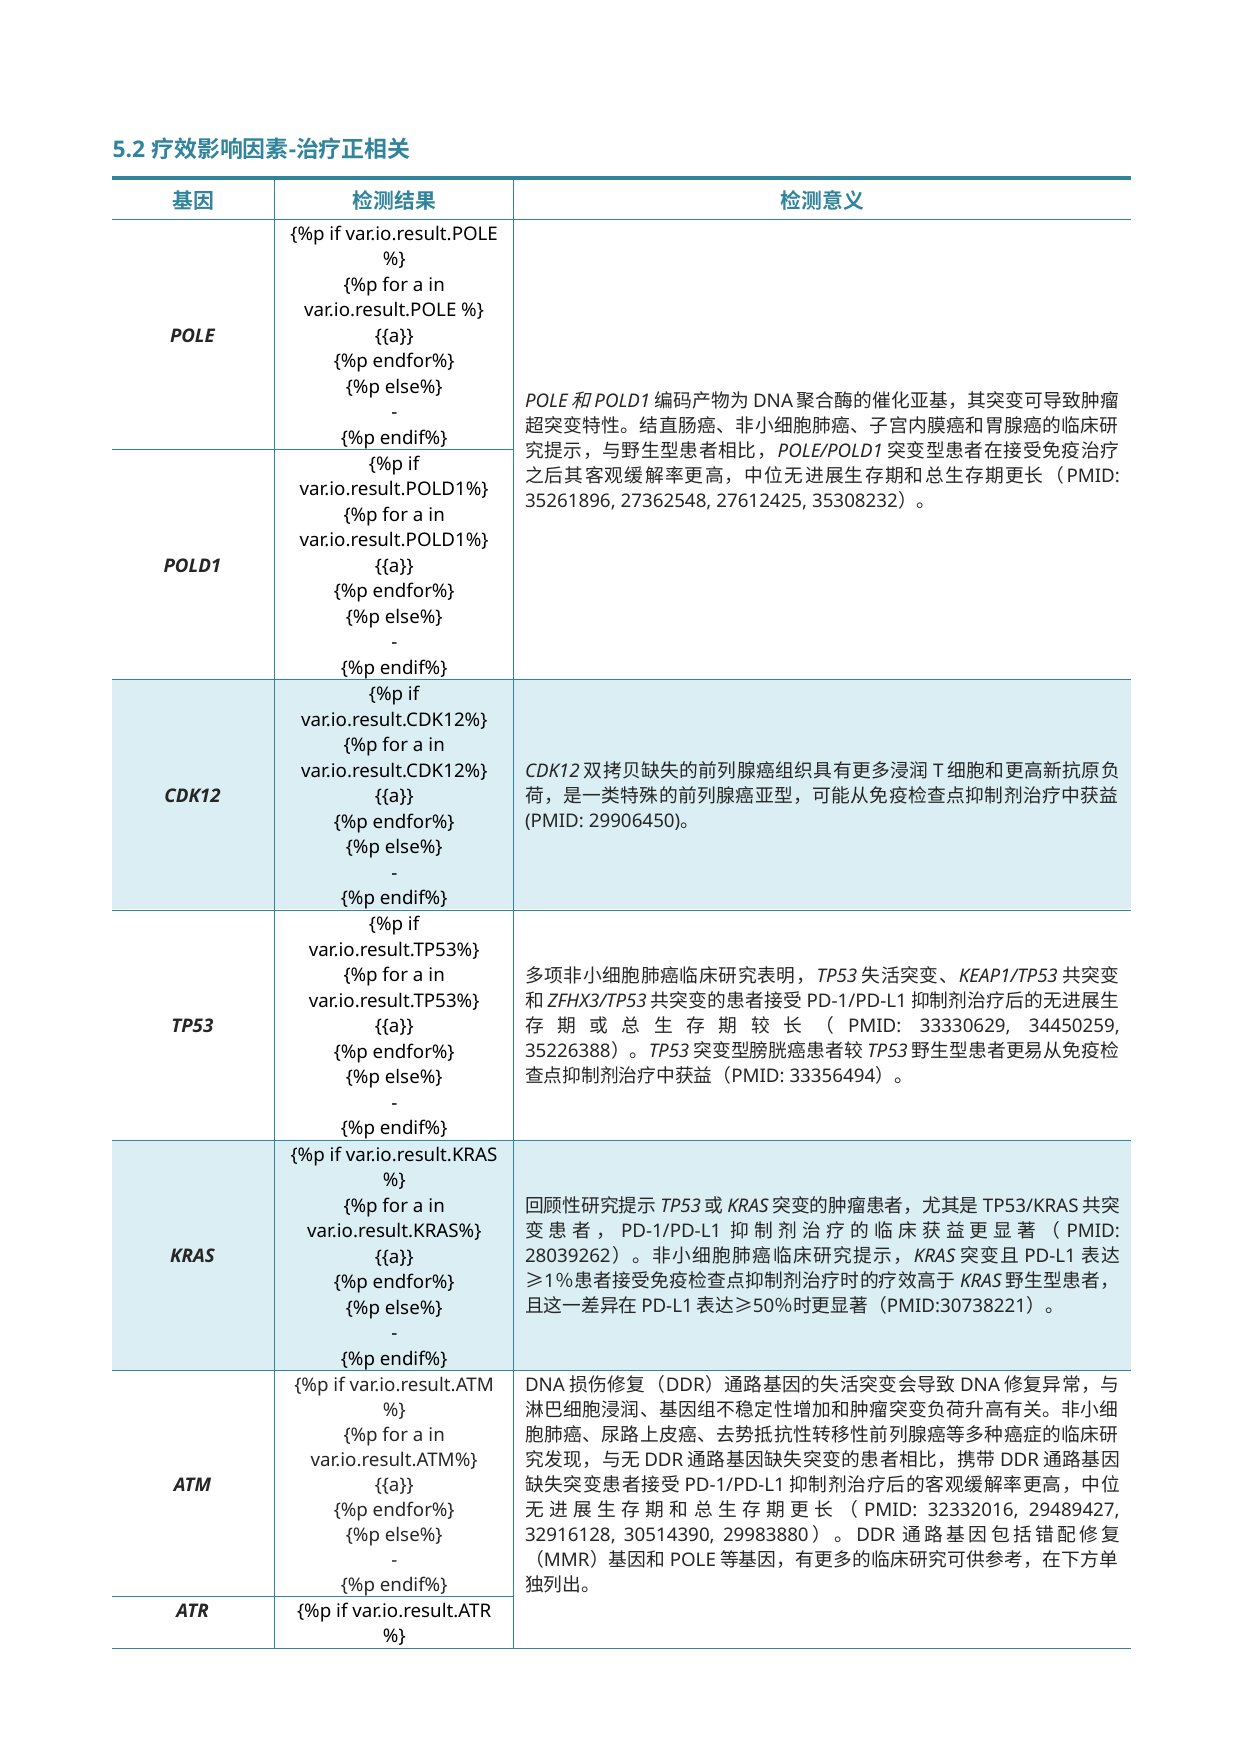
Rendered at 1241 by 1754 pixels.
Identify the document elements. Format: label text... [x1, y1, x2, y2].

table_cell {%p if var.io.result.KRAS%} {%p for a in var.io.result.KRAS%} {{a}} {%p endfor%} {%p else%} - {%p endif%} [275, 1141, 513, 1370]
table_cell DNA损伤修复（DDR）通路基因的失活突变会导致DNA修复异常，与淋巴细胞浸润、基因组不稳定性增加和肿瘤突变负荷升高有关。非小细胞肺癌、尿路上皮癌、去势抵抗性转移性前列腺癌等多种癌症的临床研究发现，与无DDR通路基因缺失突变的患者相比，携带DDR通路基因缺失突变患者接受PD-1/PD-L1抑制剂治疗后的客观缓解率更高，中位无进展生存期和总生存期更长（PMID: 32332016, 29489427, 32916128, 30514390, 29983880）。DDR通路基因包括错配修复（MMR）基因和POLE等基因，有更多的临床研究可供参考，在下方单独列出。 [514, 1371, 1131, 1648]
table_cell {%p if var.io.result.CDK12%} {%p for a in var.io.result.CDK12%} {{a}} {%p endfor%} {%p else%} - {%p endif%} [275, 680, 513, 909]
table_cell CDK12双拷贝缺失的前列腺癌组织具有更多浸润T细胞和更高新抗原负荷，是一类特殊的前列腺癌亚型，可能从免疫检查点抑制剂治疗中获益(PMID: 29906450)。 [514, 680, 1131, 909]
table_cell {%p if var.io.result.ATM%} {%p for a in var.io.result.ATM%} {{a}} {%p endfor%} {%p else%} - {%p endif%} [275, 1371, 513, 1596]
table_cell ATM [112, 1371, 274, 1596]
table_cell KRAS [112, 1141, 274, 1370]
table_header 检测意义 [514, 180, 1131, 219]
subtitle 疗效影响因素-治疗正相关 [112, 131, 1128, 164]
table_cell 多项非小细胞肺癌临床研究表明，TP53失活突变、KEAP1/TP53共突变和ZFHX3/TP53共突变的患者接受PD-1/PD-L1抑制剂治疗后的无进展生存期或总生存期较长（PMID: 33330629, 34450259, 35226388）。TP53突变型膀胱癌患者较TP53野生型患者更易从免疫检查点抑制剂治疗中获益（PMID: 33356494）。 [514, 911, 1131, 1140]
table_cell {%p if var.io.result.POLE %} {%p for a in var.io.result.POLE %} {{a}} {%p endfor%} {%p else%} - {%p endif%} [275, 220, 513, 449]
table_cell POLE和POLD1编码产物为DNA聚合酶的催化亚基，其突变可导致肿瘤超突变特性。结直肠癌、非小细胞肺癌、子宫内膜癌和胃腺癌的临床研究提示，与野生型患者相比，POLE/POLD1突变型患者在接受免疫治疗之后其客观缓解率更高，中位无进展生存期和总生存期更长（PMID: 35261896, 27362548, 27612425, 35308232）。 [514, 220, 1131, 679]
table_cell 回顾性研究提示TP53或KRAS突变的肿瘤患者，尤其是TP53/KRAS共突变患者，PD-1/PD-L1抑制剂治疗的临床获益更显著（PMID: 28039262）。非小细胞肺癌临床研究提示，KRAS突变且PD-L1表达≥1％患者接受免疫检查点抑制剂治疗时的疗效高于KRAS野生型患者，且这一差异在PD-L1表达≥50％时更显著（PMID:30738221）。 [514, 1141, 1131, 1370]
table_cell CDK12 [112, 680, 274, 909]
table_cell POLD1 [112, 450, 274, 679]
table_header 检测结果 [275, 180, 513, 219]
table_cell ATR [112, 1597, 274, 1648]
table_cell POLE [112, 220, 274, 449]
table_cell {%p if var.io.result.TP53%} {%p for a in var.io.result.TP53%} {{a}} {%p endfor%} {%p else%} - {%p endif%} [275, 911, 513, 1140]
table_cell {%p if var.io.result.POLD1%} {%p for a in var.io.result.POLD1%} {{a}} {%p endfor%} {%p else%} - {%p endif%} [275, 450, 513, 679]
table_header 基因 [112, 180, 274, 219]
table_cell TP53 [112, 911, 274, 1140]
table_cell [275, 1597, 513, 1648]
